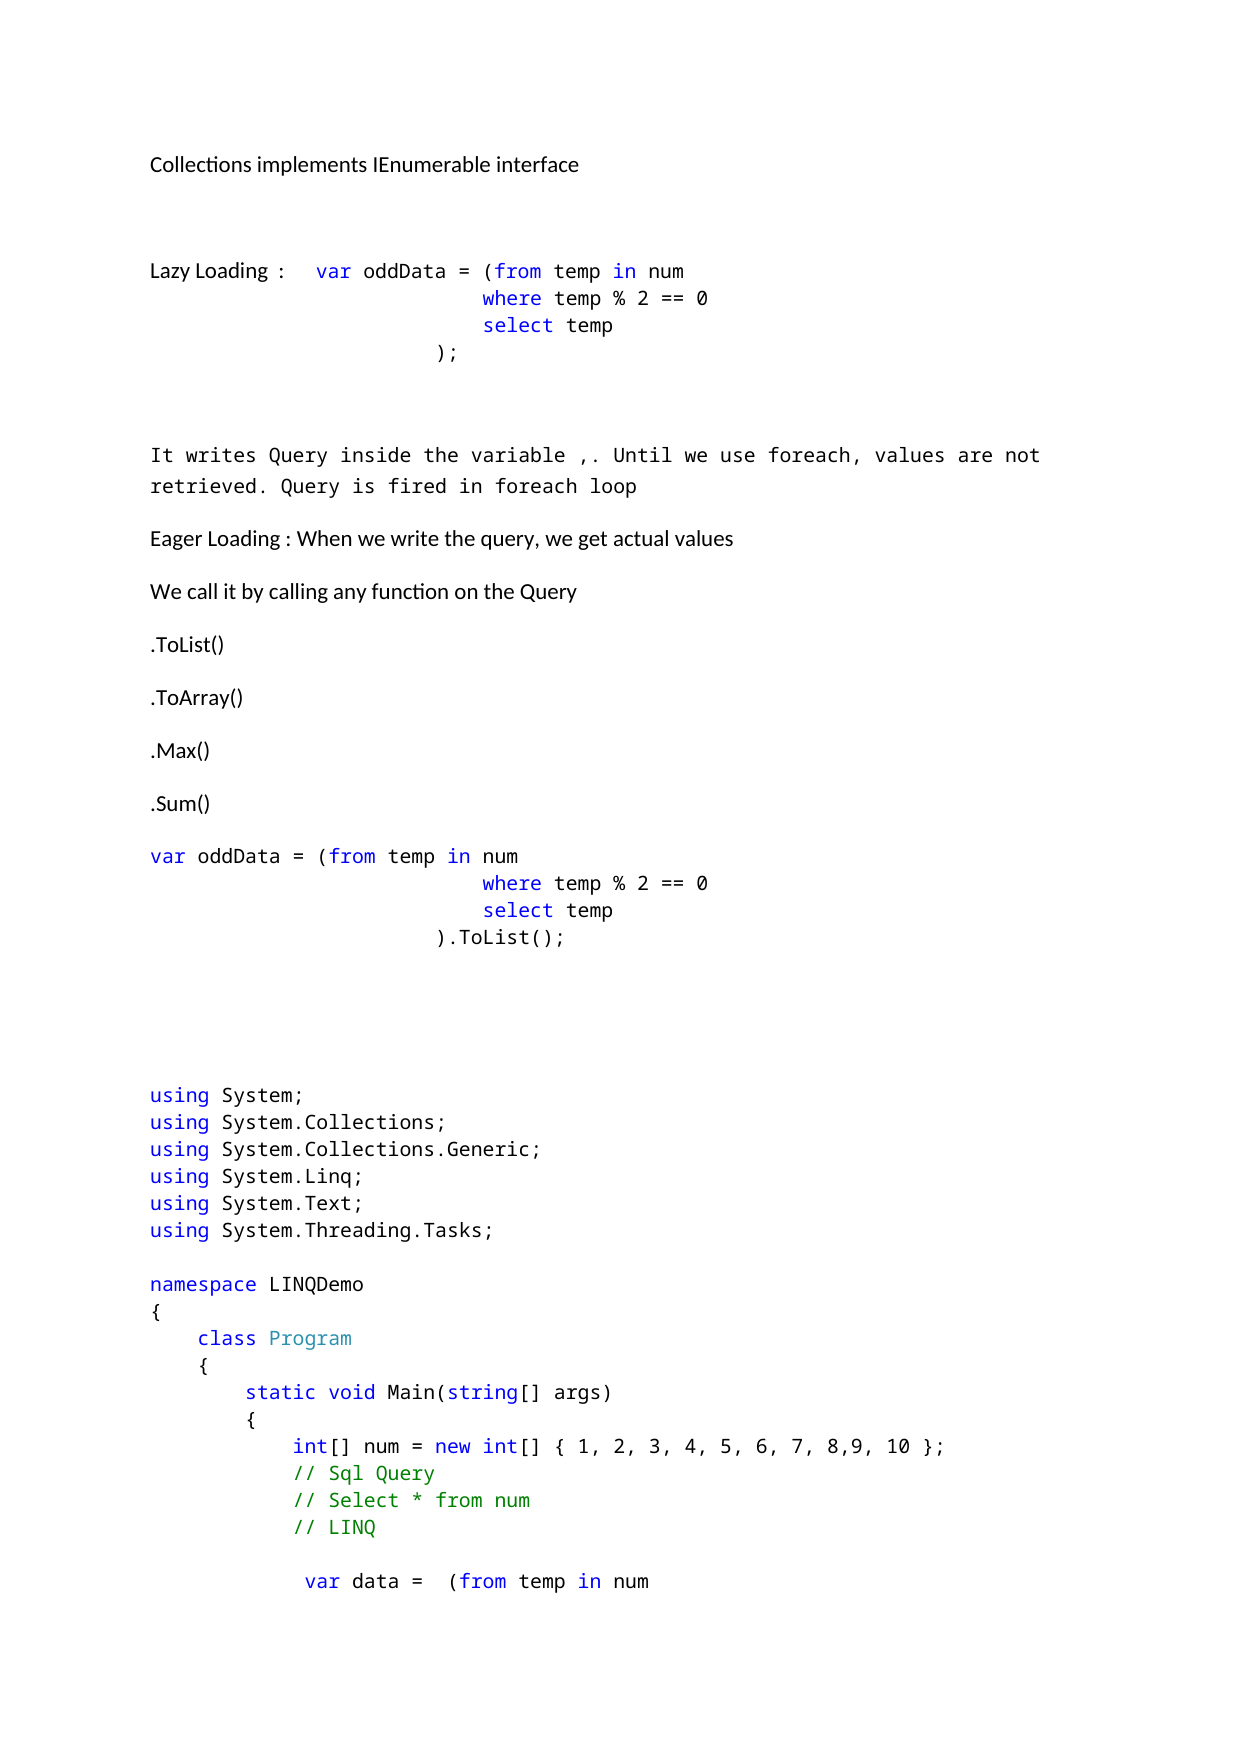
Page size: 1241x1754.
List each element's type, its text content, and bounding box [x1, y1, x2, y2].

text select temp [150, 896, 1090, 923]
text var oddData = (from temp in num [150, 842, 1090, 869]
text // Select * from num [150, 1486, 1090, 1513]
text select temp [150, 311, 1090, 338]
text It writes Query inside the variable ,. Until we use foreach, values are not retrieved. Query is fired in foreach loop [150, 442, 1090, 499]
text where temp % 2 == 0 [150, 869, 1090, 896]
text var data = (from temp in num [150, 1567, 1090, 1594]
text ).ToList(); [150, 923, 1090, 950]
text using System.Threading.Tasks; [150, 1216, 1090, 1243]
text ); [150, 338, 1090, 365]
text Collections implements IEnumerable interface [150, 150, 1090, 178]
text int[] num = new int[] { 1, 2, 3, 4, 5, 6, 7, 8,9, 10 }; [150, 1432, 1090, 1459]
text using System.Text; [150, 1189, 1090, 1216]
text using System.Collections.Generic; [150, 1135, 1090, 1162]
text .Max() [150, 736, 1090, 764]
text where temp % 2 == 0 [150, 284, 1090, 311]
text { [150, 1297, 1090, 1324]
text { [150, 1351, 1090, 1378]
text Eager Loading : When we write the query, we get actual values [150, 524, 1090, 552]
text We call it by calling any function on the Query [150, 577, 1090, 605]
text namespace LINQDemo [150, 1270, 1090, 1297]
text using System; [150, 1081, 1090, 1108]
text // Sql Query [150, 1459, 1090, 1486]
text using System.Linq; [150, 1162, 1090, 1189]
text Lazy Loading : var oddData = (from temp in num [150, 256, 1090, 284]
text .ToArray() [150, 683, 1090, 711]
text static void Main(string[] args) [150, 1378, 1090, 1405]
text class Program [150, 1324, 1090, 1351]
text .Sum() [150, 789, 1090, 817]
text .ToList() [150, 630, 1090, 658]
text // LINQ [150, 1513, 1090, 1540]
text using System.Collections; [150, 1108, 1090, 1135]
text { [150, 1405, 1090, 1432]
